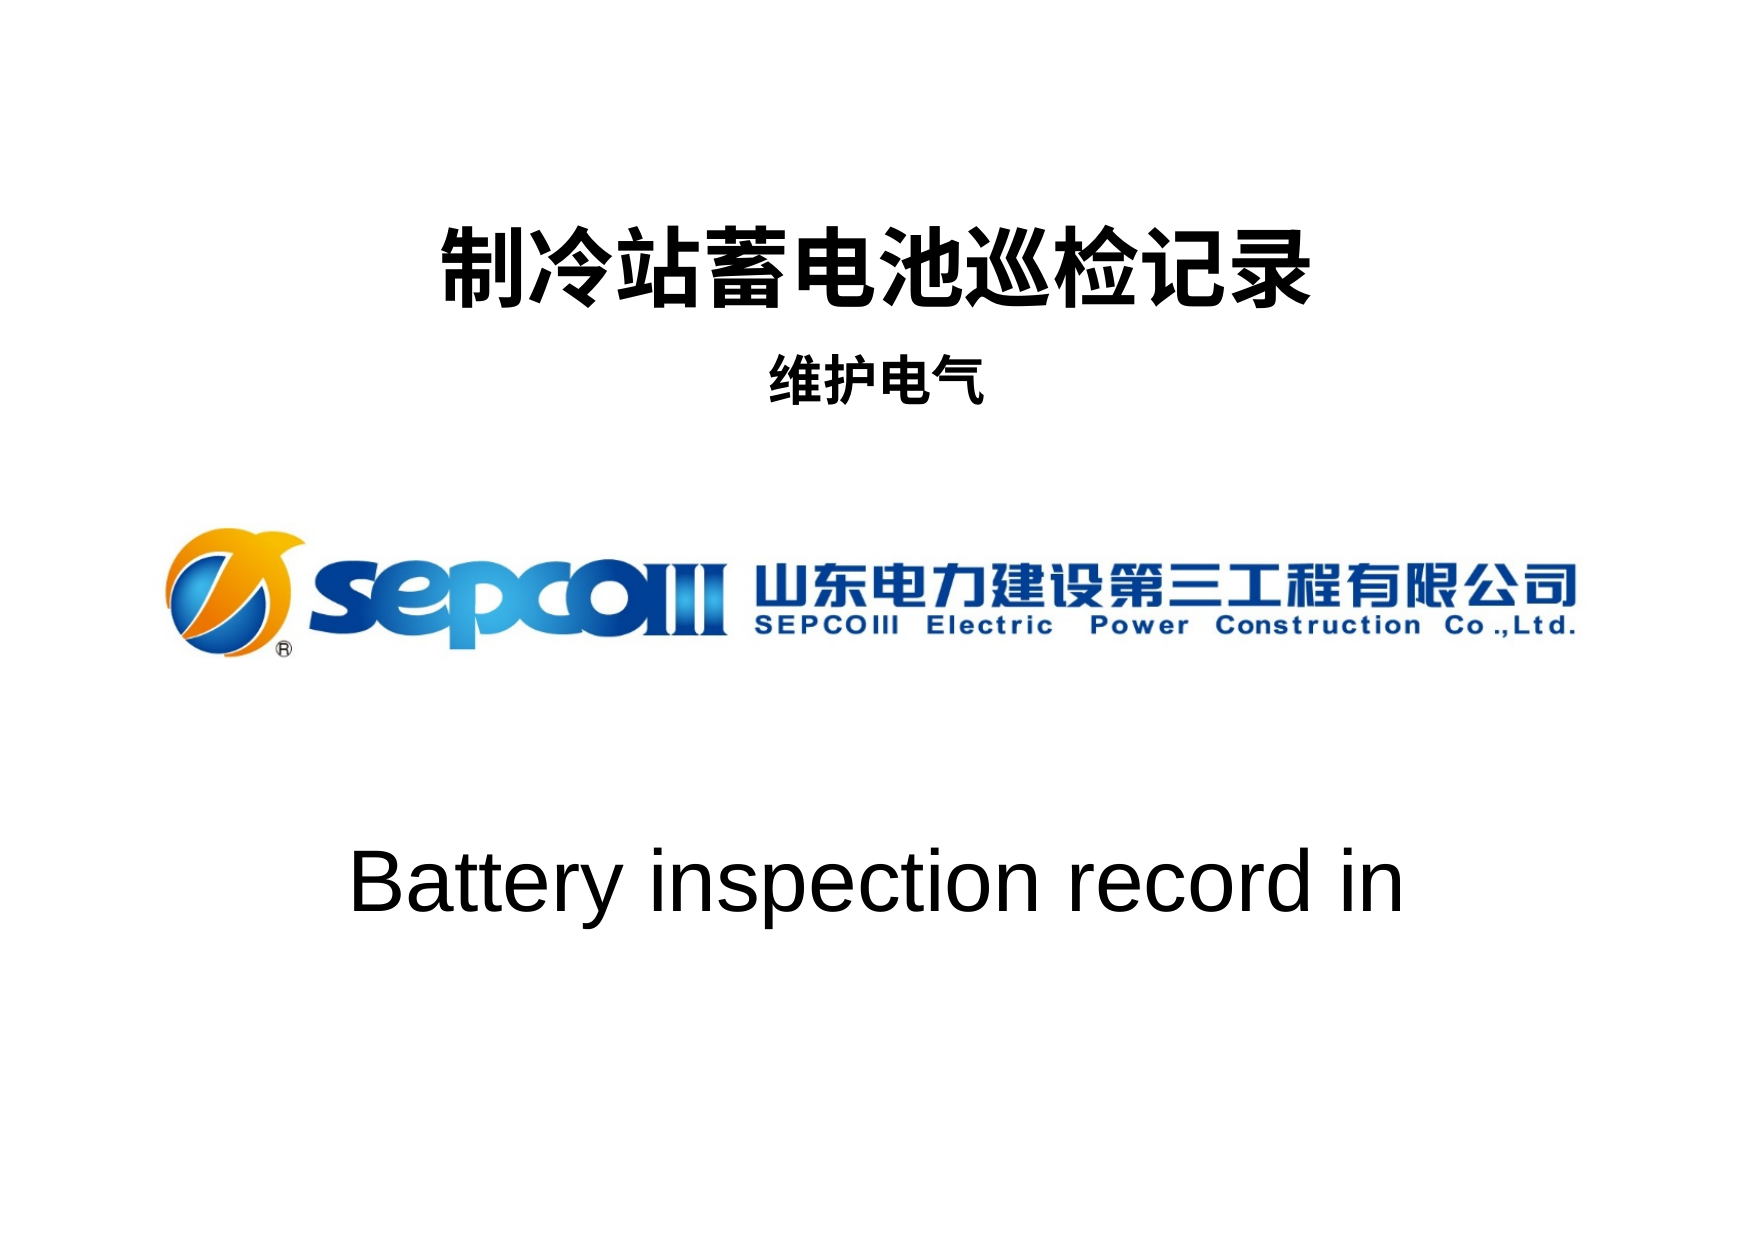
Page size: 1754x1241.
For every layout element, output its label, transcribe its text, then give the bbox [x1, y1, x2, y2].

text 制冷站蓄电池巡检记录 [150, 198, 1604, 328]
text 维护电气 [150, 328, 1604, 425]
text Battery inspection record in [150, 815, 1604, 945]
picture [150, 522, 1602, 664]
